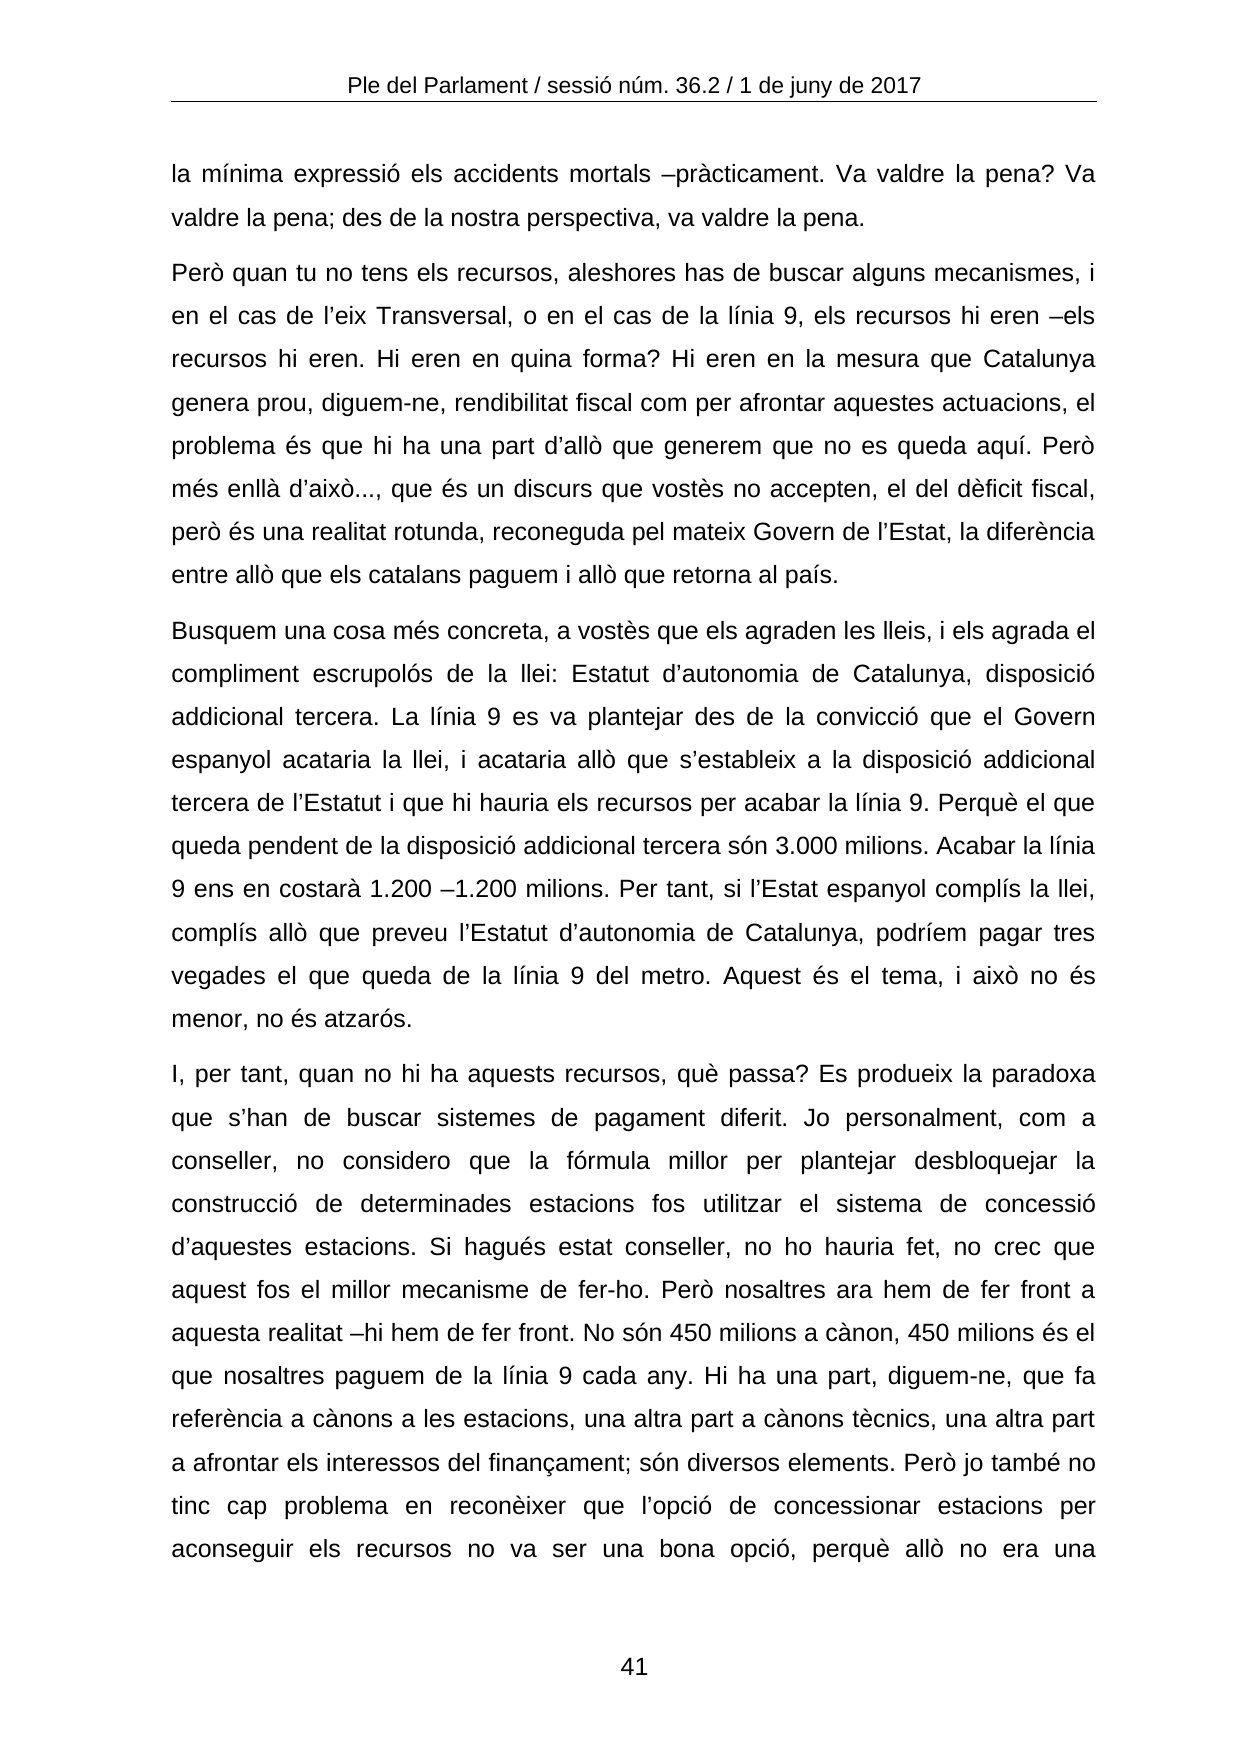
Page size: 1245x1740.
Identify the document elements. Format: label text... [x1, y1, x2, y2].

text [171, 159, 1097, 231]
text Però quan tu no tens els recursos, aleshores has de buscar alguns mecanismes, i en el cas de l’eix Transversal, o en el cas de la línia 9, els recursos hi eren –els recursos hi eren. Hi eren en quina forma? Hi eren en la mesura que Catalunya genera prou, diguem-ne, rendibilitat fiscal com per afrontar aquestes actuacions, el problema és que hi ha una part d’allò que generem que no es queda aquí. Però més enllà d’això..., que és un discurs que vostès no accepten, el del dèficit fiscal, però és una realitat rotunda, reconeguda pel mateix Govern de l’Estat, la diferència entre allò que els catalans paguem i allò que retorna al país. [171, 258, 1097, 589]
text Busquem una cosa més concreta, a vostès que els agraden les lleis, i els agrada el compliment escrupolós de la llei: Estatut d’autonomia de Catalunya, disposició addicional tercera. La línia 9 es va plantejar des de la convicció que el Govern espanyol acataria la llei, i acataria allò que s’estableix a la disposició addicional tercera de l’Estatut i que hi hauria els recursos per acabar la línia 9. Perquè el que queda pendent de la disposició addicional tercera són 3.000 milions. Acabar la línia 9 ens en costarà 1.200 –1.200 milions. Per tant, si l’Estat espanyol complís la llei, complís allò que preveu l’Estatut d’autonomia de Catalunya, podríem pagar tres vegades el que queda de la línia 9 del metro. Aquest és el tema, i això no és menor, no és atzarós. [171, 616, 1097, 1033]
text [171, 1059, 1097, 1563]
